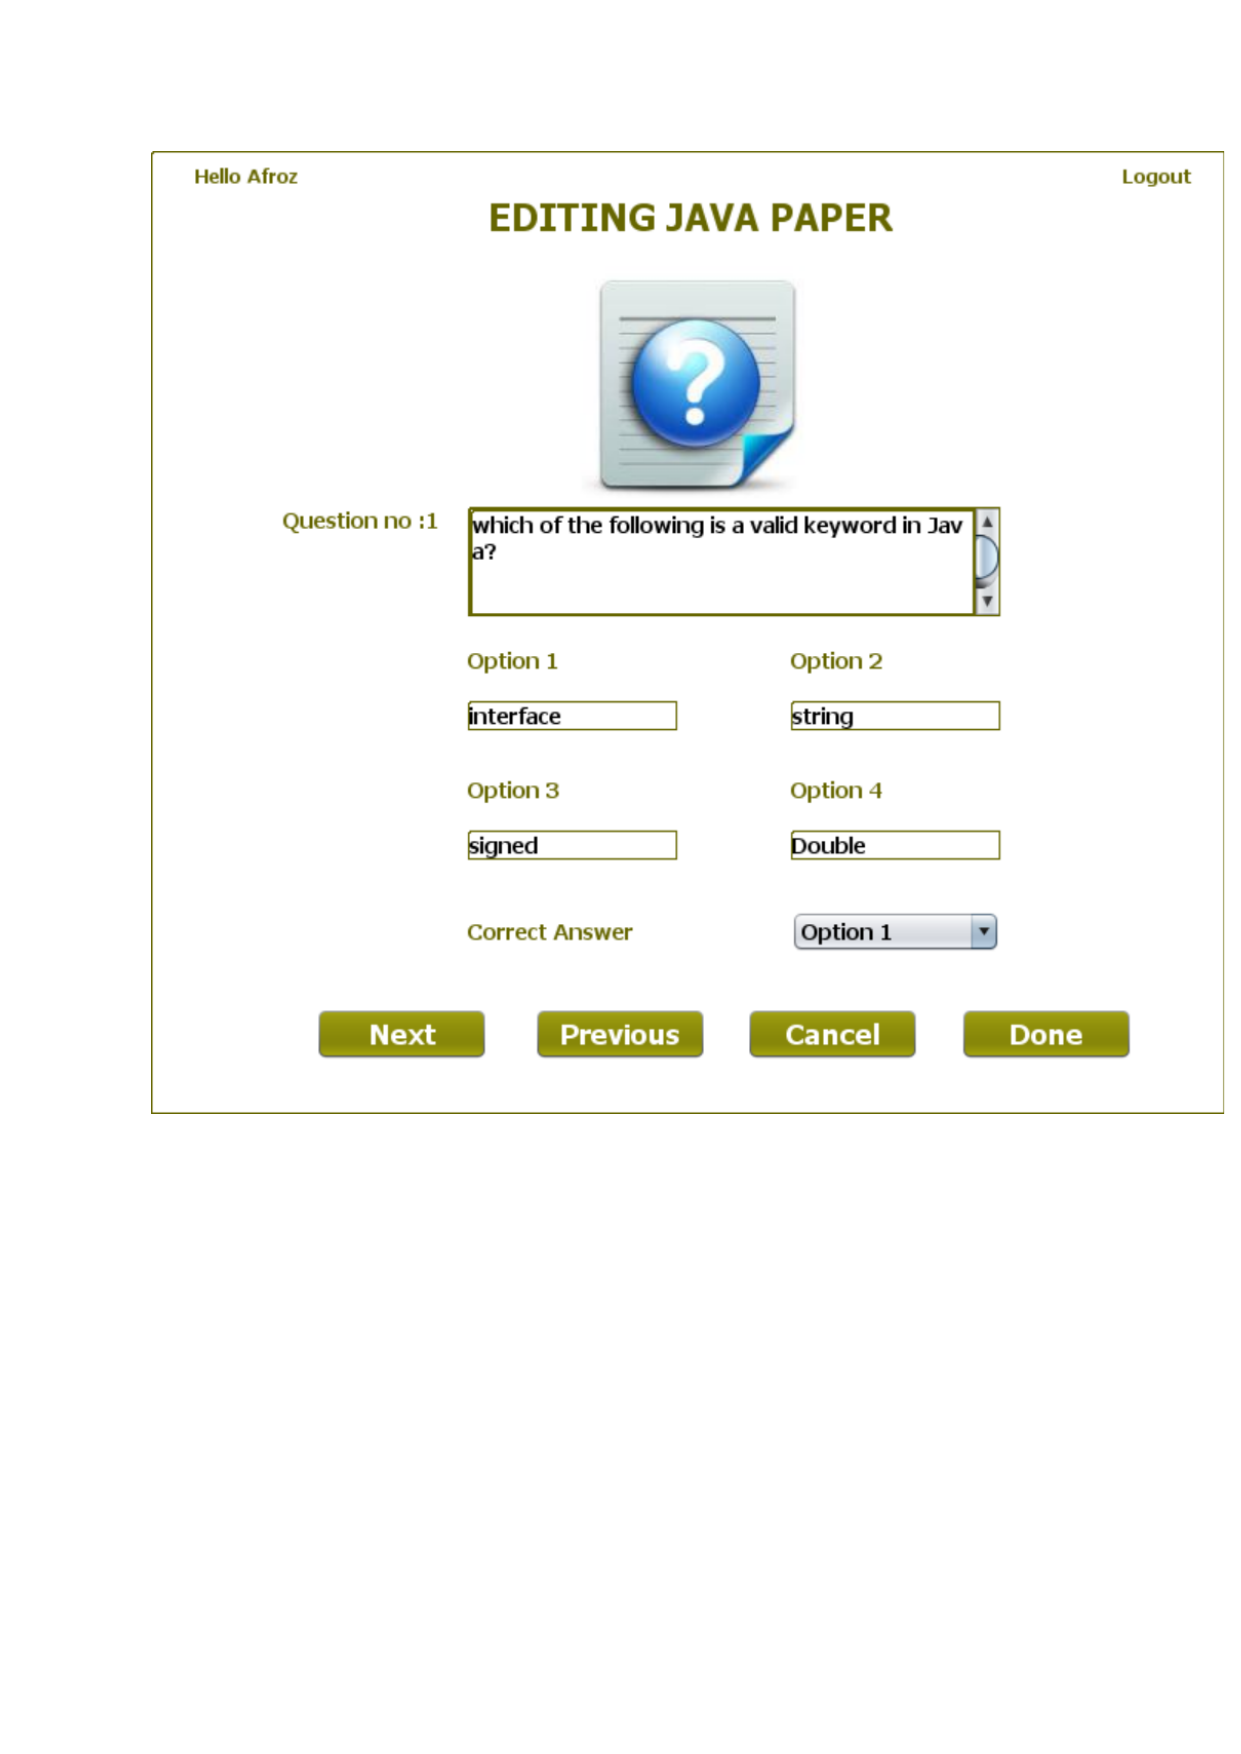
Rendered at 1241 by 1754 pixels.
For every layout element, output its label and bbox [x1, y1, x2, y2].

picture [150, 150, 1225, 1114]
